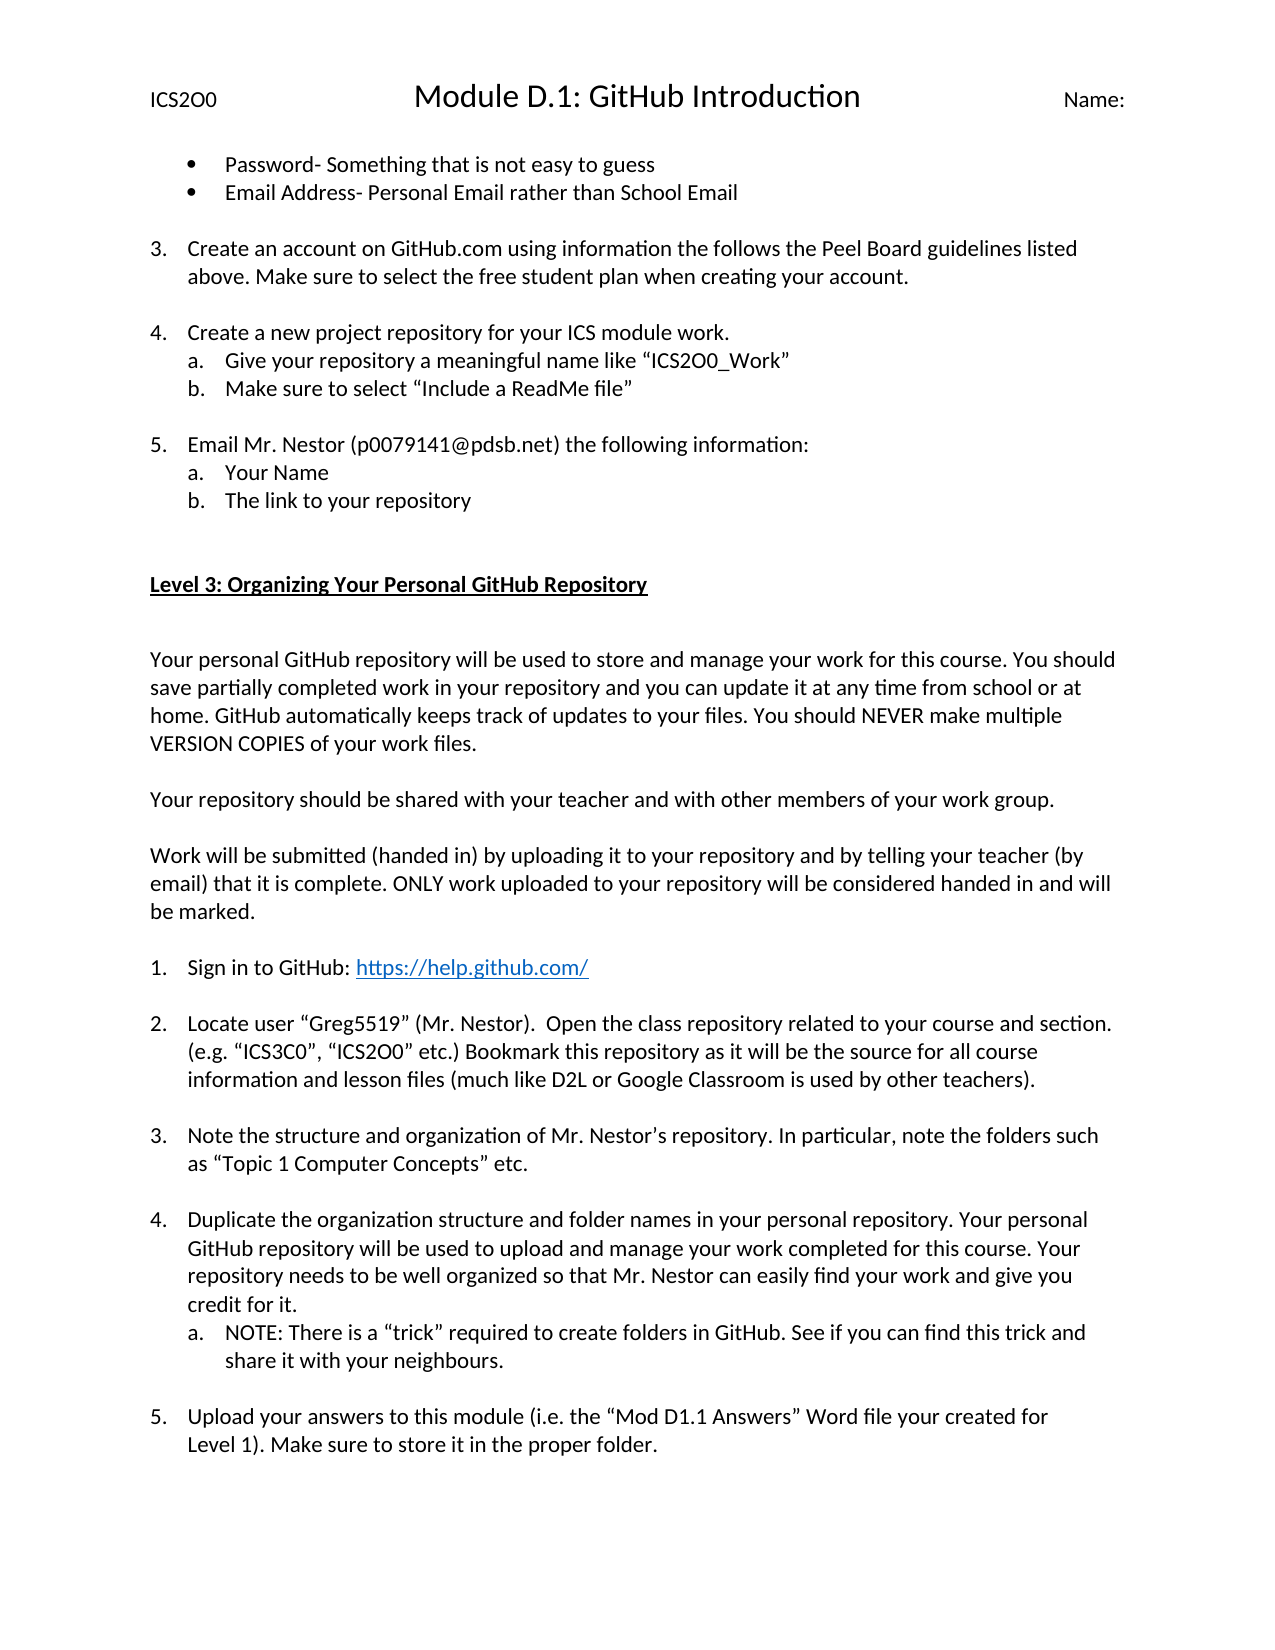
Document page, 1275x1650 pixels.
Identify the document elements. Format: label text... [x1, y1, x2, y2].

list Note the structure and organization of Mr. Nestor’s repository. In particular, note the folders such as “Topic 1 Computer Concepts” etc. [150, 1122, 1125, 1206]
text Your personal GitHub repository will be used to store and manage your work for this course. You should save partially completed work in your repository and you can update it at any time from school or at home. GitHub automatically keeps track of updates to your files. You should NEVER make multiple VERSION COPIES of your work files. [150, 645, 1125, 757]
text Level 3: Organizing Your Personal GitHub Repository [150, 570, 1125, 598]
text Work will be submitted (handed in) by uploading it to your repository and by telling your teacher (by email) that it is complete. ONLY work uploaded to your repository will be considered handed in and will be marked. [150, 841, 1125, 925]
list Password- Something that is not easy to guess [187, 150, 1125, 178]
list Give your repository a meaningful name like “ICS2O0_Work” [187, 346, 1125, 374]
text Your repository should be shared with your teacher and with other members of your work group. [150, 785, 1125, 813]
list NOTE: There is a “trick” required to create folders in GitHub. See if you can find this trick and share it with your neighbours. [187, 1318, 1125, 1374]
list Duplicate the organization structure and folder names in your personal repository. Your personal GitHub repository will be used to upload and manage your work completed for this course. Your repository needs to be well organized so that Mr. Nestor can easily find your work and give you credit for it. [150, 1206, 1125, 1318]
list Create a new project repository for your ICS module work. [150, 318, 1125, 346]
list Email Mr. Nestor (p0079141@pdsb.net) the following information: [150, 430, 1125, 458]
list Sign in to GitHub: https://help.github.com/ [150, 953, 1125, 1009]
list Create an account on GitHub.com using information the follows the Peel Board guidelines listed above. Make sure to select the free student plan when creating your account. [150, 234, 1125, 290]
list Make sure to select “Include a ReadMe file” [187, 374, 1125, 402]
list Your Name [187, 458, 1125, 486]
list Email Address- Personal Email rather than School Email [187, 178, 1125, 234]
list Locate user “Greg5519” (Mr. Nestor). Open the class repository related to your course and section. (e.g. “ICS3C0”, “ICS2O0” etc.) Bookmark this repository as it will be the source for all course information and lesson files (much like D2L or Google Classroom is used by other teachers). [150, 1009, 1125, 1122]
list The link to your repository [187, 486, 1125, 514]
list Upload your answers to this module (i.e. the “Mod D1.1 Answers” Word file your created for Level 1). Make sure to store it in the proper folder. [150, 1402, 1125, 1486]
